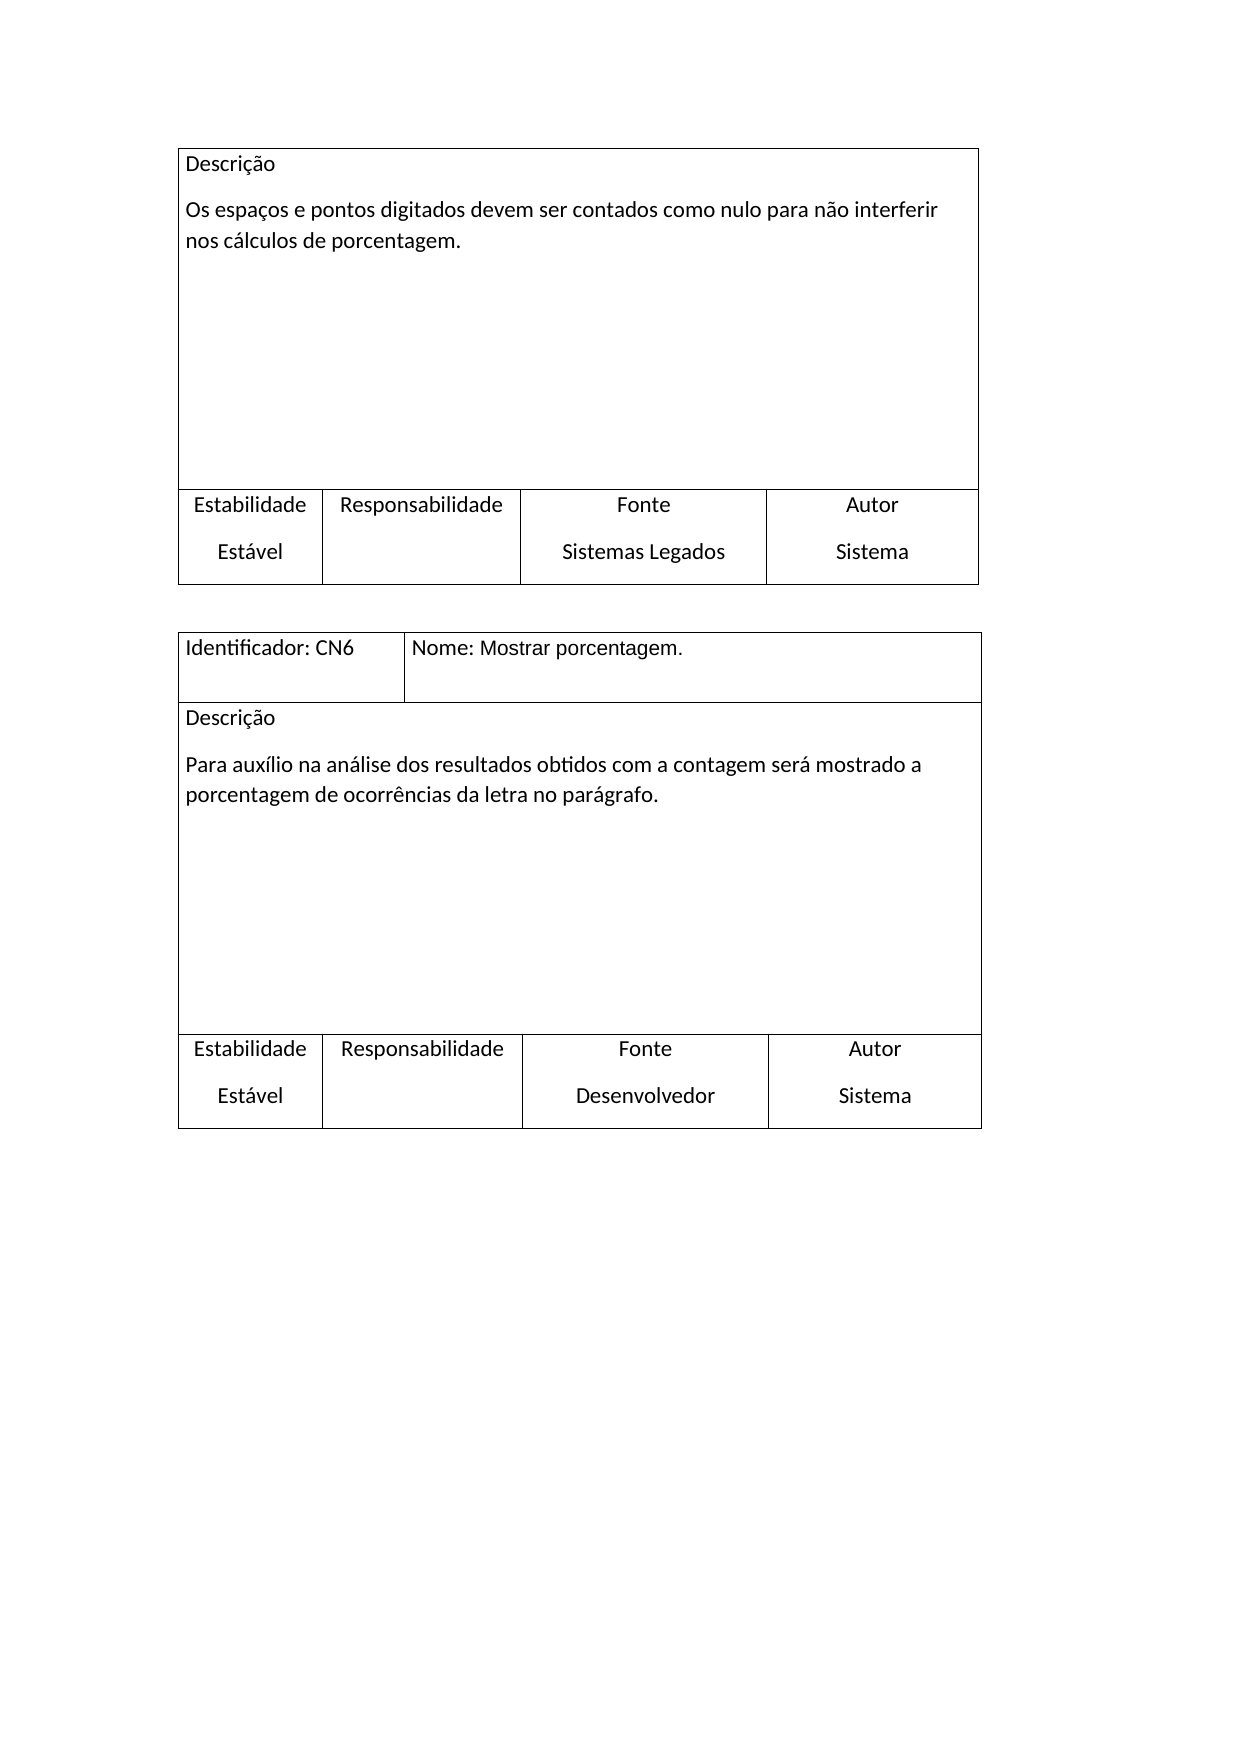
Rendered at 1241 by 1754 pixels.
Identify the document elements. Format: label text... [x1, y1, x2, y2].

table_cell Fonte Desenvolvedor [523, 1035, 768, 1128]
table_cell Estabilidade Estável [179, 1035, 322, 1128]
table_header Identificador: CN6 [179, 633, 404, 702]
table_header Nome: Mostrar porcentagem. [405, 633, 981, 702]
table_cell Descrição Os espaços e pontos digitados devem ser contados como nulo para não interferir nos cálculos de porcentagem. [179, 149, 978, 489]
table_cell Fonte Sistemas Legados [521, 490, 766, 584]
table_cell Autor Sistema [769, 1035, 981, 1128]
table_cell Responsabilidade [323, 1035, 522, 1128]
table_cell Responsabilidade [323, 490, 520, 584]
table_cell Descrição Para auxílio na análise dos resultados obtidos com a contagem será mostrado a porcentagem de ocorrências da letra no parágrafo. [179, 703, 981, 1033]
table_cell Autor Sistema [767, 490, 978, 584]
table_cell Estabilidade Estável [179, 490, 322, 584]
